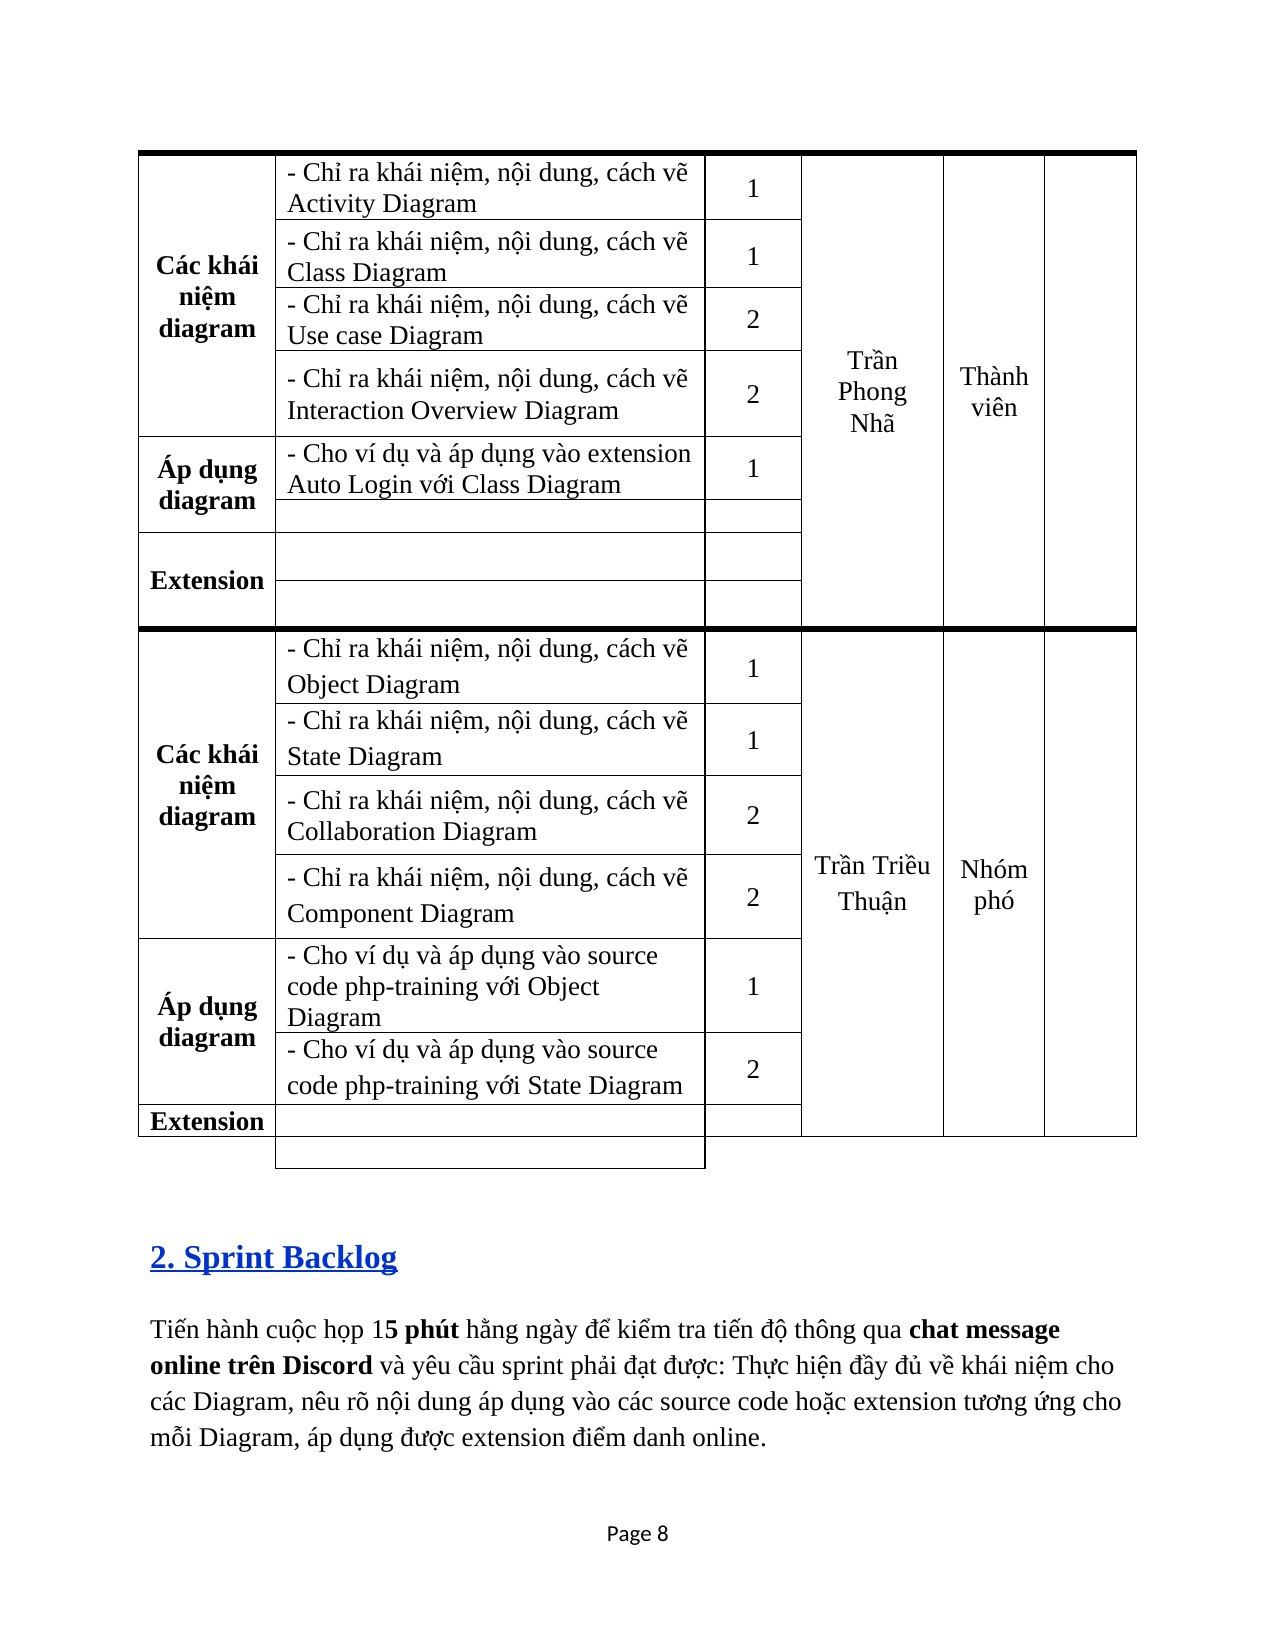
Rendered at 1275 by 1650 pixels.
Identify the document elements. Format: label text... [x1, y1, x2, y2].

table_cell 2 [706, 288, 801, 350]
table_cell [276, 1105, 704, 1136]
table_cell Extension [139, 1105, 275, 1136]
table_cell - Chỉ ra khái niệm, nội dung, cách vẽ Object Diagram [276, 632, 704, 703]
table_cell - Cho ví dụ và áp dụng vào extension Auto Login với Class Diagram [276, 437, 704, 499]
table_cell - Chỉ ra khái niệm, nội dung, cách vẽ Collaboration Diagram [276, 776, 704, 854]
table_cell [276, 1137, 704, 1168]
table_cell - Cho ví dụ và áp dụng vào source code php-training với State Diagram [276, 1033, 704, 1104]
table_cell [706, 500, 801, 532]
table_cell 1 [706, 632, 801, 703]
table_cell Trần Phong Nhã [802, 156, 943, 626]
table_cell - Chỉ ra khái niệm, nội dung, cách vẽ Class Diagram [276, 220, 704, 287]
table_cell 2 [706, 855, 801, 938]
table_cell 2 [706, 776, 801, 854]
table_cell 2 [706, 351, 801, 436]
table_cell Extension [139, 533, 275, 626]
table_cell [706, 533, 801, 580]
table_cell Các khái niệm diagram [139, 156, 275, 436]
table_cell Thành viên [944, 156, 1044, 626]
table_cell - Chỉ ra khái niệm, nội dung, cách vẽ Interaction Overview Diagram [276, 351, 704, 436]
table_cell Các khái niệm diagram [139, 632, 275, 938]
table_cell Trần Triều Thuận [802, 632, 943, 1136]
text Tiến hành cuộc họp 15 phút hằng ngày để kiểm tra tiến độ thông qua chat message online trên Discord và yêu cầu sprint phải đạt được: Thực hiện đầy đủ về khái niệm cho các Diagram, nêu rõ nội dung áp dụng vào các source code hoặc extension tương ứng cho mỗi Diagram, áp dụng được extension điểm danh online. [150, 1313, 1125, 1452]
table_cell 1 [706, 704, 801, 775]
table_cell - Chỉ ra khái niệm, nội dung, cách vẽ State Diagram [276, 704, 704, 775]
table_cell [276, 533, 704, 580]
table_cell Áp dụng diagram [139, 939, 275, 1104]
table_cell 1 [706, 939, 801, 1032]
table_cell 2 [706, 1033, 801, 1104]
table_cell - Chỉ ra khái niệm, nội dung, cách vẽ Activity Diagram [276, 156, 704, 218]
table_cell Áp dụng diagram [139, 437, 275, 532]
subtitle 2. Sprint Backlog [150, 1237, 1125, 1275]
table_cell [1045, 156, 1136, 626]
table_cell [1045, 632, 1136, 1136]
table_cell Nhóm phó [944, 632, 1044, 1136]
table_cell - Chỉ ra khái niệm, nội dung, cách vẽ Component Diagram [276, 855, 704, 938]
table_cell 1 [706, 156, 801, 218]
table_cell - Cho ví dụ và áp dụng vào source code php-training với Object Diagram [276, 939, 704, 1032]
table_cell [276, 500, 704, 532]
table_cell 1 [706, 437, 801, 499]
table_cell [276, 581, 704, 626]
table_cell 1 [706, 220, 801, 287]
table_cell - Chỉ ra khái niệm, nội dung, cách vẽ Use case Diagram [276, 288, 704, 350]
table_cell [706, 1105, 801, 1136]
table_cell [706, 581, 801, 626]
